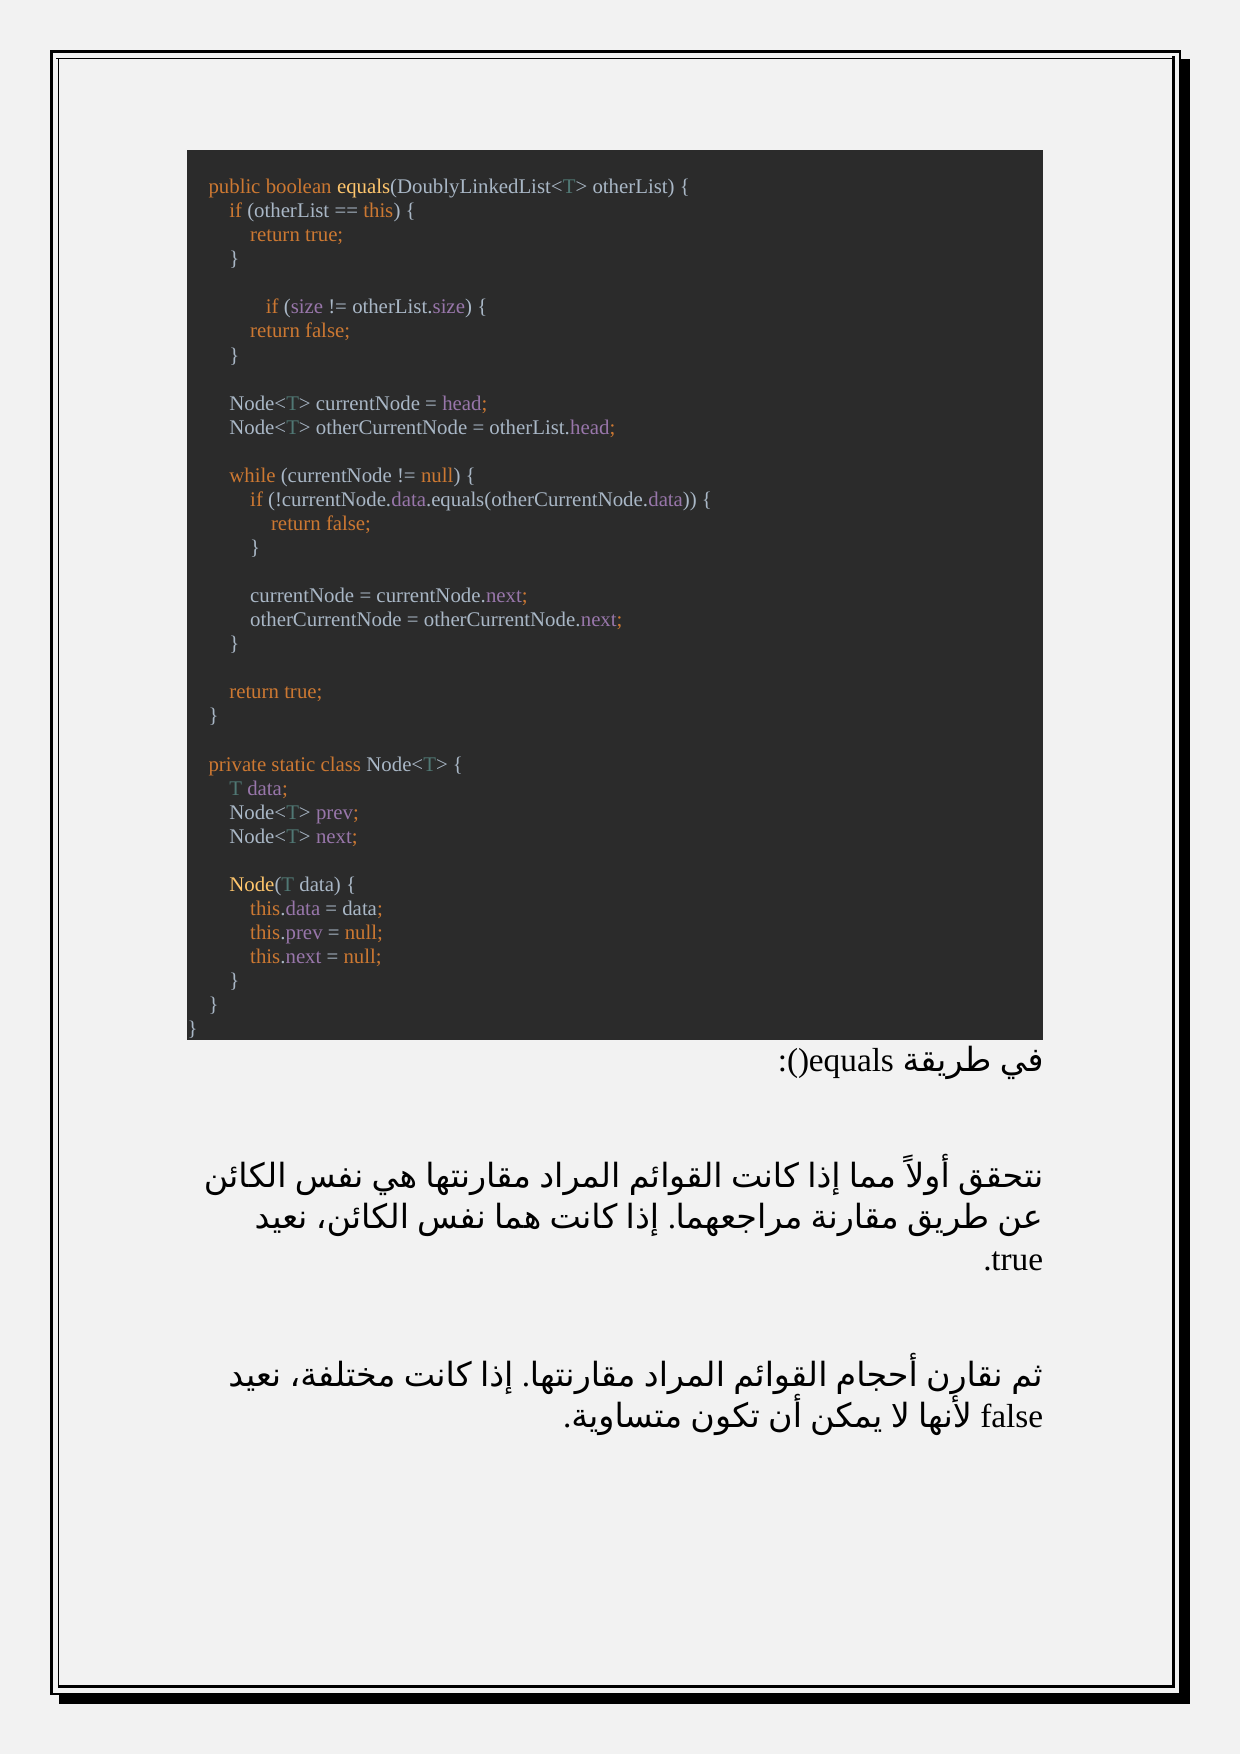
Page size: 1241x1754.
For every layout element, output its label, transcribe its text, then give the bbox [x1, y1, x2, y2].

text ثم نقارن أحجام القوائم المراد مقارنتها. إذا كانت مختلفة، نعيد false لأنها لا يمكن أن تكون متساوية. [187, 1355, 1043, 1435]
text نتحقق أولاً مما إذا كانت القوائم المراد مقارنتها هي نفس الكائن عن طريق مقارنة مراجعهما. إذا كانت هما نفس الكائن، نعيد true. [187, 1156, 1043, 1277]
text public boolean equals(DoublyLinkedList<T> otherList) { if (otherList == this) { return true; } if (size != otherList.size) { return false; } Node<T> currentNode = head; Node<T> otherCurrentNode = otherList.head; while (currentNode != null) { if (!currentNode.data.equals(otherCurrentNode.data)) { return false; } currentNode = currentNode.next; otherCurrentNode = otherCurrentNode.next; } return true; } private static class Node<T> { T data; Node<T> prev; Node<T> next; Node(T data) { this.data = data; this.prev = null; this.next = null; } } } [187, 150, 1043, 1040]
text في طريقة equals(): [187, 1040, 1043, 1079]
